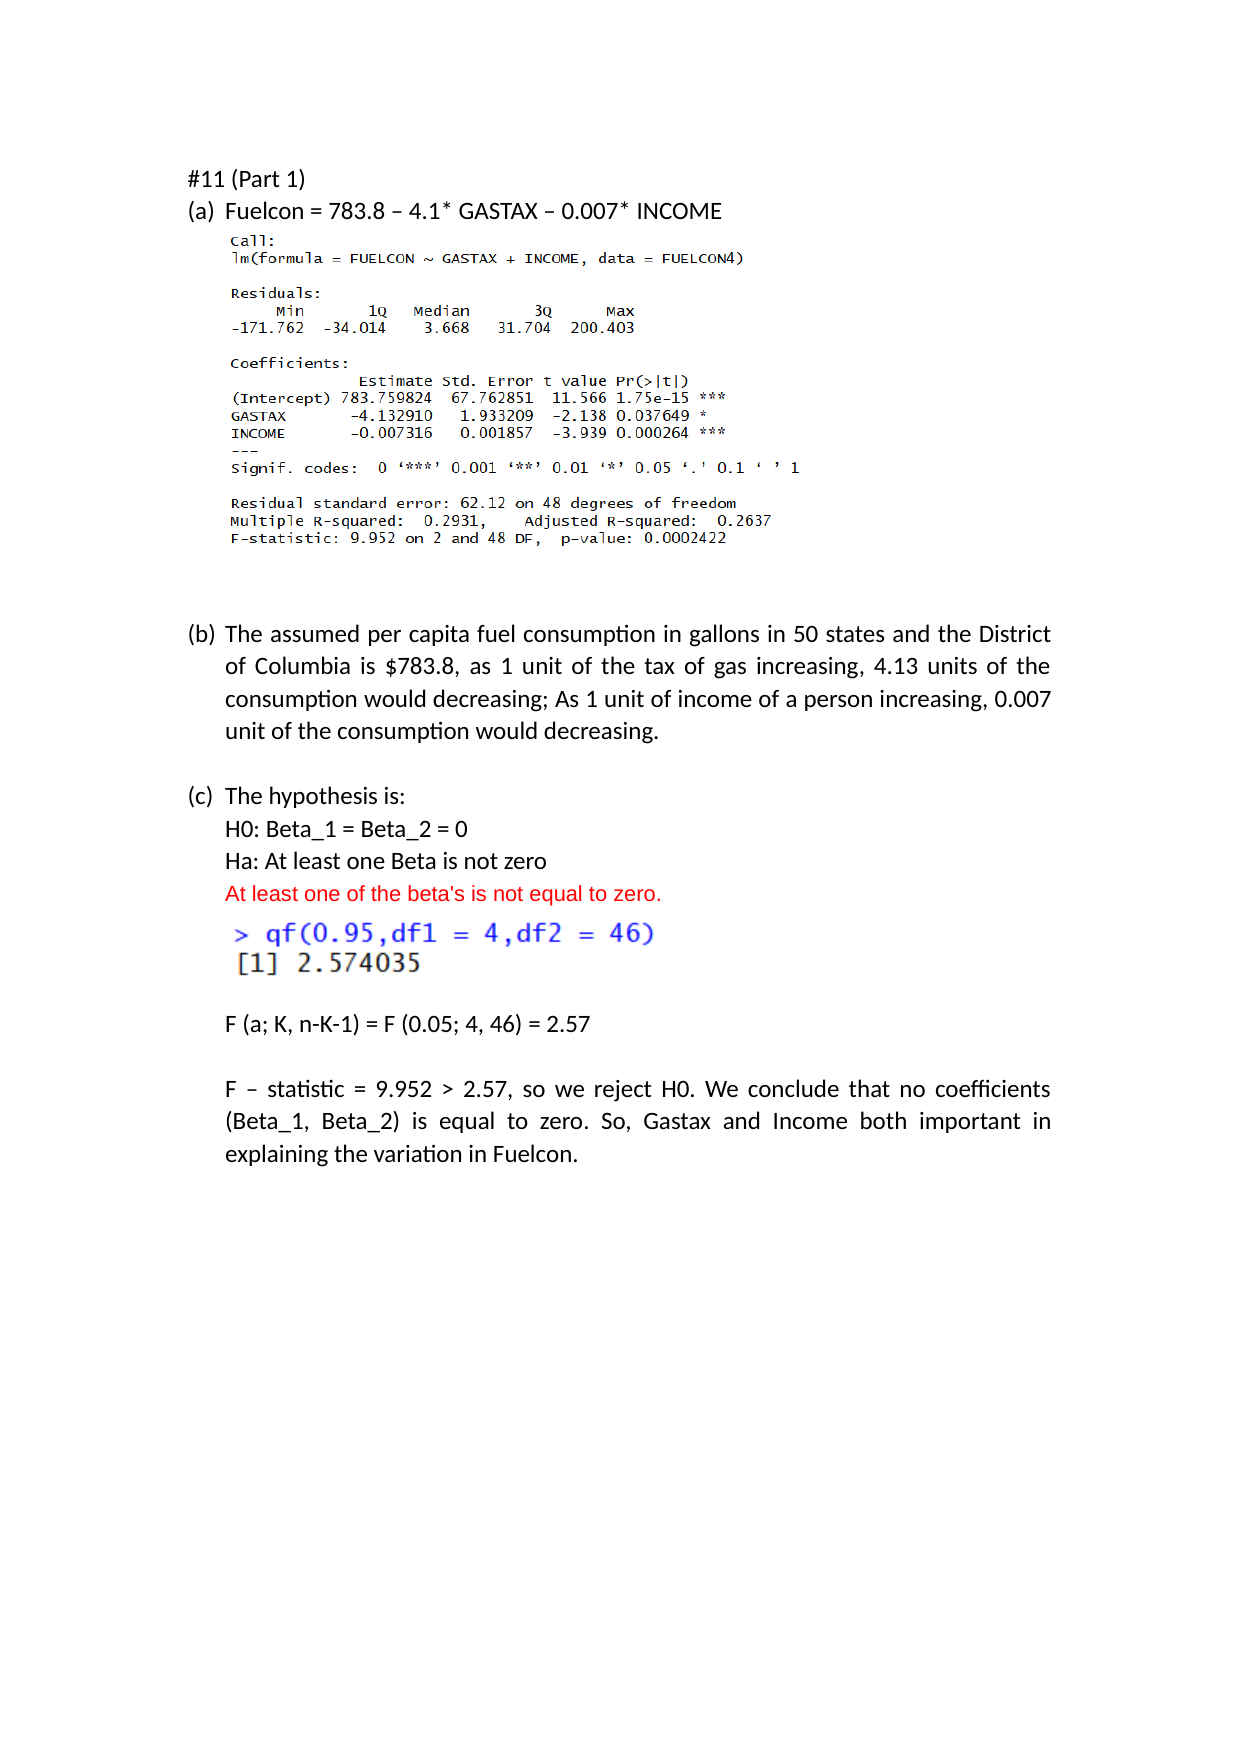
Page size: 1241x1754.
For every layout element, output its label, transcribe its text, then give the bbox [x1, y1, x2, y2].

list Fuelcon = 783.8 – 4.1* GASTAX – 0.007* INCOME [187, 194, 1053, 227]
picture [225, 227, 804, 553]
text #11 (Part 1) [187, 162, 1053, 194]
list The assumed per capita fuel consumption in gallons in 50 states and the District of Columbia is $783.8, as 1 unit of the tax of gas increasing, 4.13 units of the consumption would decreasing; As 1 unit of income of a person increasing, 0.007 unit of the consumption would decreasing. [187, 617, 1053, 747]
list H0: Beta_1 = Beta_2 = 0 [225, 812, 1053, 844]
list Ha: At least one Beta is not zero [225, 844, 1053, 877]
list At least one of the beta's is not equal to zero. [225, 877, 1053, 909]
list F (a; K, n-K-1) = F (0.05; 4, 46) = 2.57 [225, 1007, 1053, 1039]
list F – statistic = 9.952 > 2.57, so we reject H0. We conclude that no coefficients (Beta_1, Beta_2) is equal to zero. So, Gastax and Income both important in explaining the variation in Fuelcon. [225, 1072, 1053, 1169]
list The hypothesis is: [187, 779, 1053, 812]
picture [225, 909, 682, 980]
